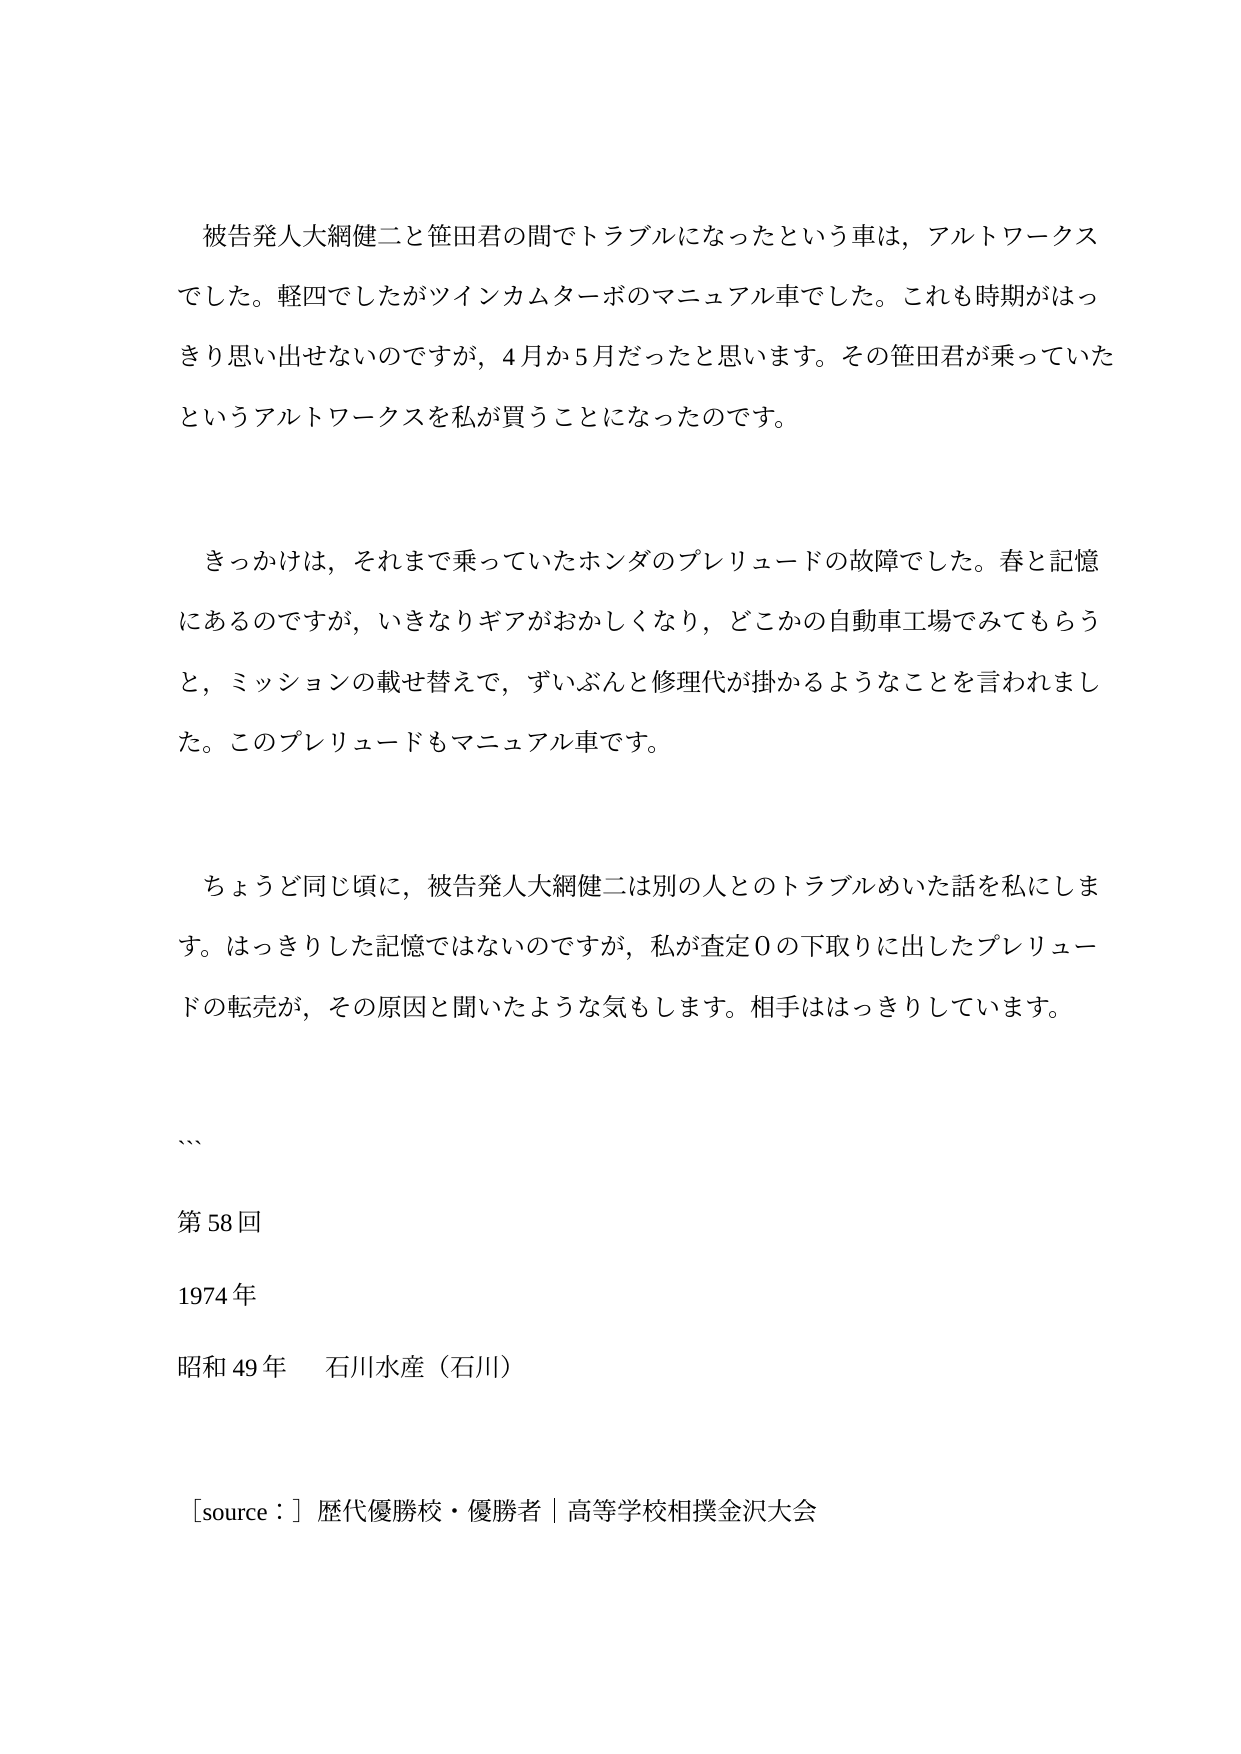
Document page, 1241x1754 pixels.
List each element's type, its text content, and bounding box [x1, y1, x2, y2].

text きっかけは，それまで乗っていたホンダのプレリュードの故障でした。春と記憶にあるのですが，いきなりギアがおかしくなり，どこかの自動車工場でみてもらうと，ミッションの載せ替えで，ずいぶんと修理代が掛かるようなことを言われました。このプレリュードもマニュアル車です。 [177, 533, 1122, 767]
text ``` [177, 1123, 1122, 1176]
text ちょうど同じ頃に，被告発人大網健二は別の人とのトラブルめいた話を私にします。はっきりした記憶ではないのですが，私が査定０の下取りに出したプレリュードの転売が，その原因と聞いたような気もします。相手ははっきりしています。 [177, 858, 1122, 1032]
text 1974年 [177, 1267, 1122, 1320]
text 被告発人大網健二と笹田君の間でトラブルになったという車は，アルトワークスでした。軽四でしたがツインカムターボのマニュアル車でした。これも時期がはっきり思い出せないのですが，4月か5月だったと思います。その笹田君が乗っていたというアルトワークスを私が買うことになったのです。 [177, 208, 1122, 442]
text ［source：］歴代優勝校・優勝者｜高等学校相撲金沢大会 https://hk-event.jp/sumou/winner/ [177, 1483, 1122, 1536]
text 昭和49年 石川水産（石川） [177, 1339, 1122, 1392]
text 第58回 [177, 1194, 1122, 1247]
